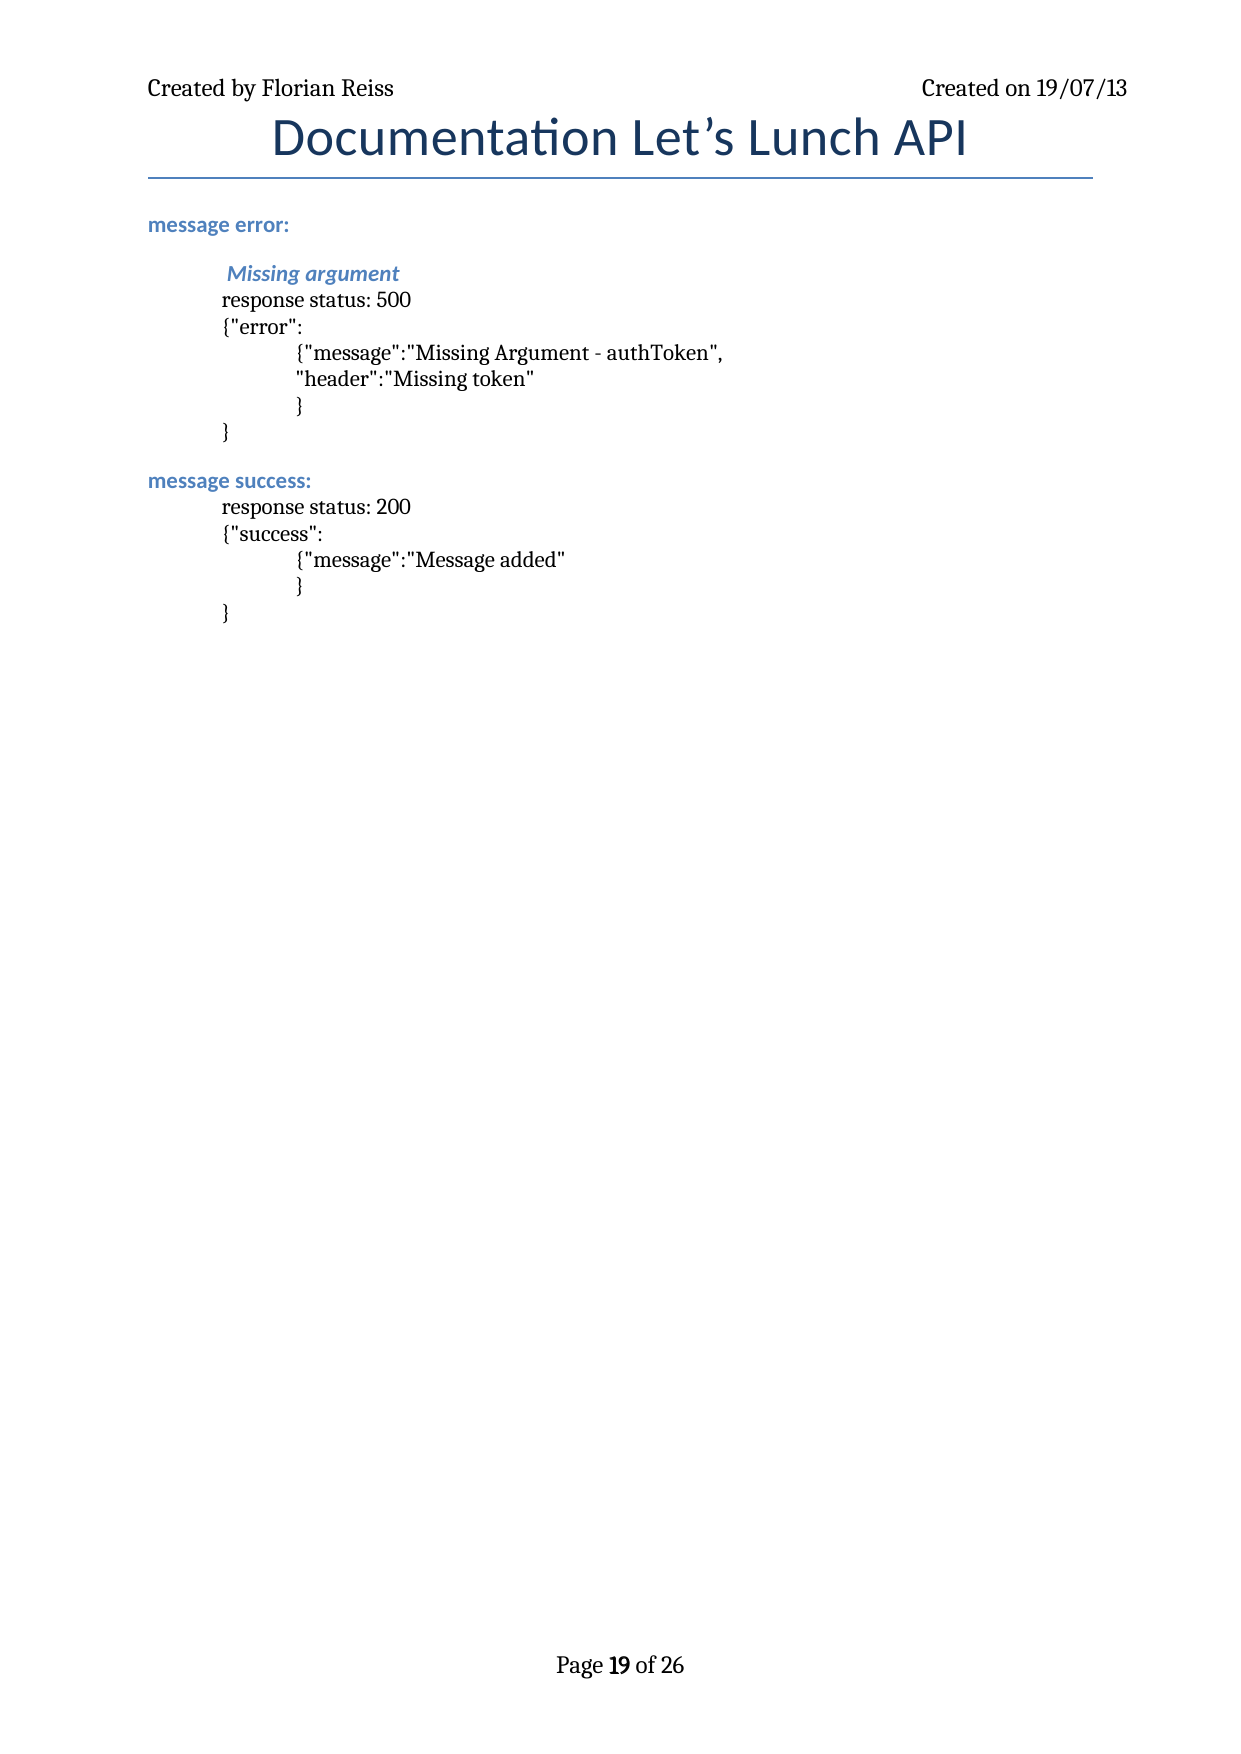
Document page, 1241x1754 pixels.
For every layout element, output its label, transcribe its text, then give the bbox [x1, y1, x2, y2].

subtitle message success: [148, 466, 1093, 494]
text response status: 500 [148, 287, 1093, 313]
text {"success": [148, 521, 1093, 547]
text } [148, 419, 1093, 445]
text } [148, 393, 1093, 419]
text {"message":"Missing Argument - authToken", [148, 340, 1093, 366]
subtitle Missing argument [148, 259, 1093, 287]
text {"message":"Message added" [148, 547, 1093, 573]
text response status: 200 [148, 494, 1093, 521]
text } [148, 599, 1093, 626]
text {"error": [148, 313, 1093, 340]
subtitle message error: [148, 210, 1093, 238]
text } [148, 573, 1093, 599]
text "header":"Missing token" [148, 366, 1093, 393]
